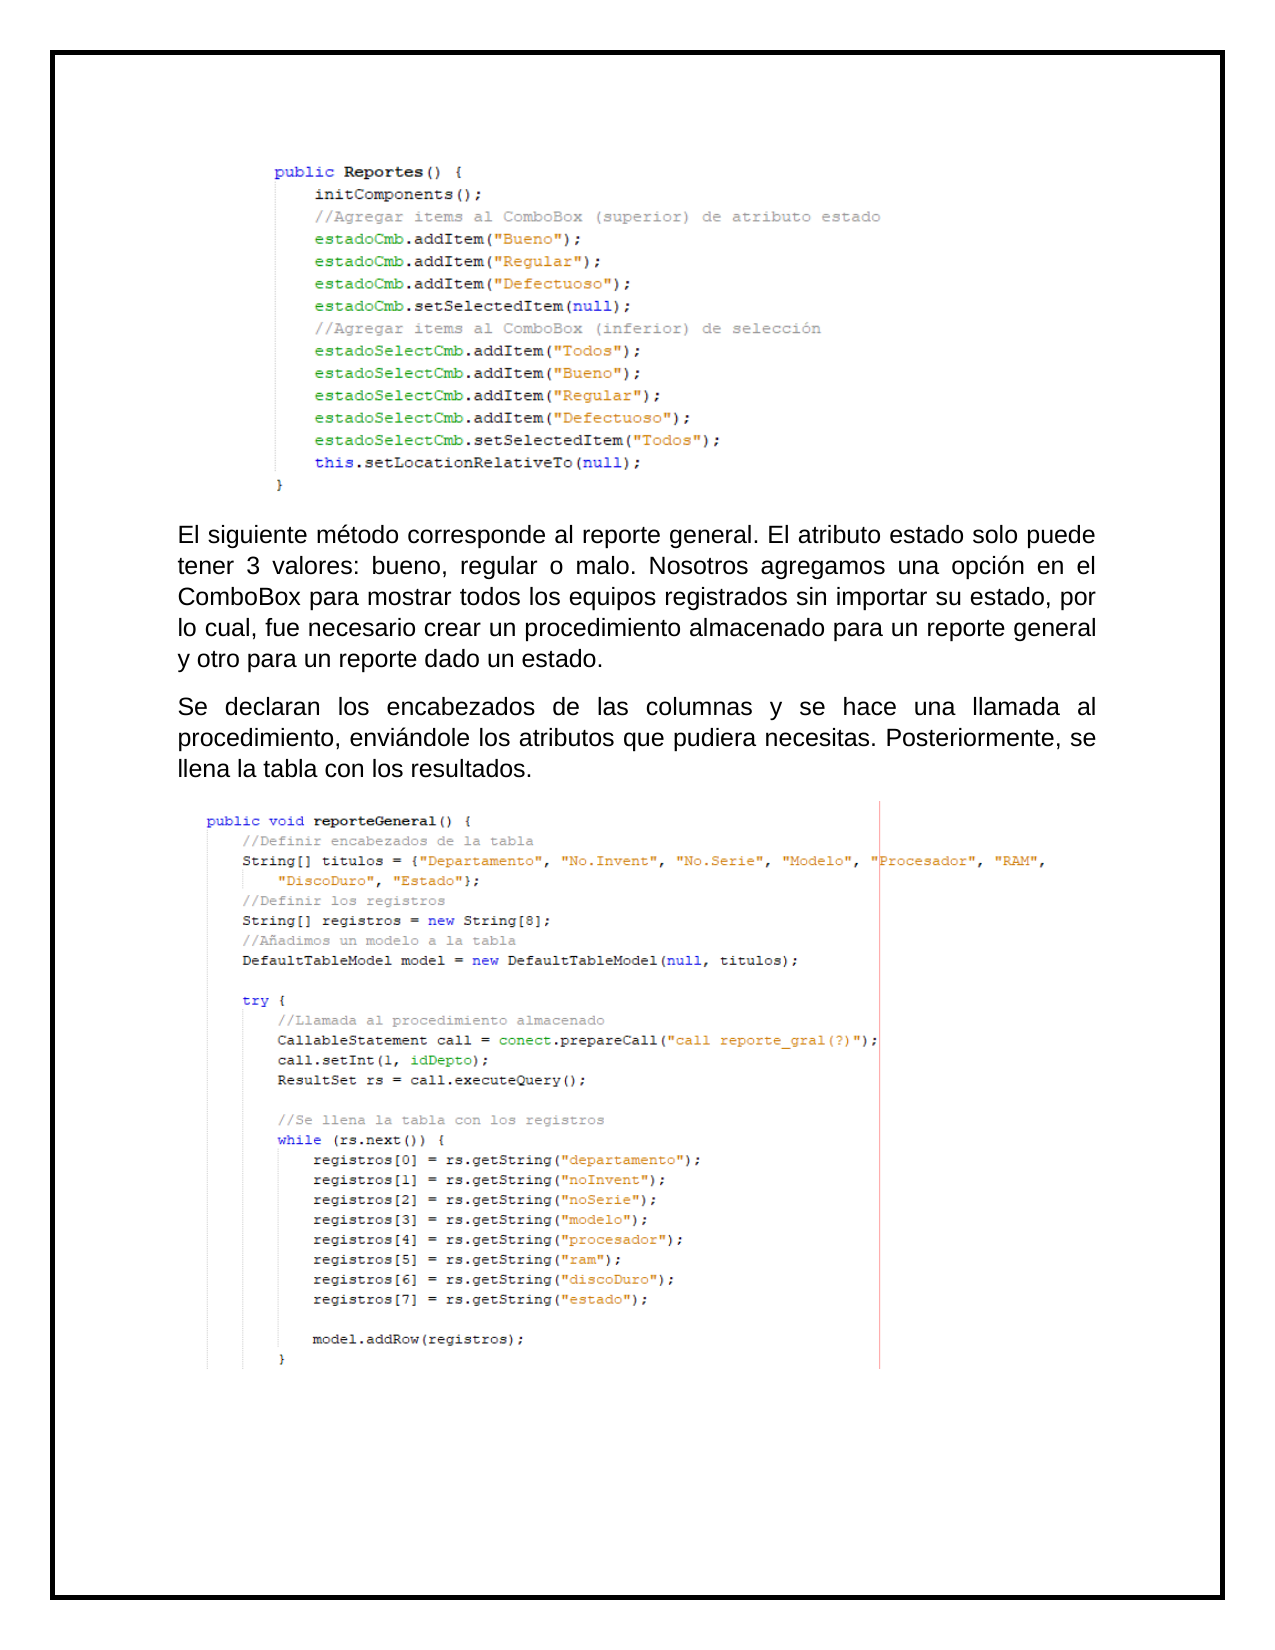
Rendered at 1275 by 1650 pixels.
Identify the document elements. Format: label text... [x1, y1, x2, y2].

text Se declaran los encabezados de las columnas y se hace una llamada al procedimiento, enviándole los atributos que pudiera necesitas. Posteriormente, se llena la tabla con los resultados. [177, 692, 1098, 783]
picture [245, 147, 1030, 501]
text El siguiente método corresponde al reporte general. El atributo estado solo puede tener 3 valores: bueno, regular o malo. Nosotros agregamos una opción en el ComboBox para mostrar todos los equipos registrados sin importar su estado, por lo cual, fue necesario crear un procedimiento almacenado para un reporte general y otro para un reporte dado un estado. [177, 520, 1098, 673]
picture [177, 801, 1098, 1369]
